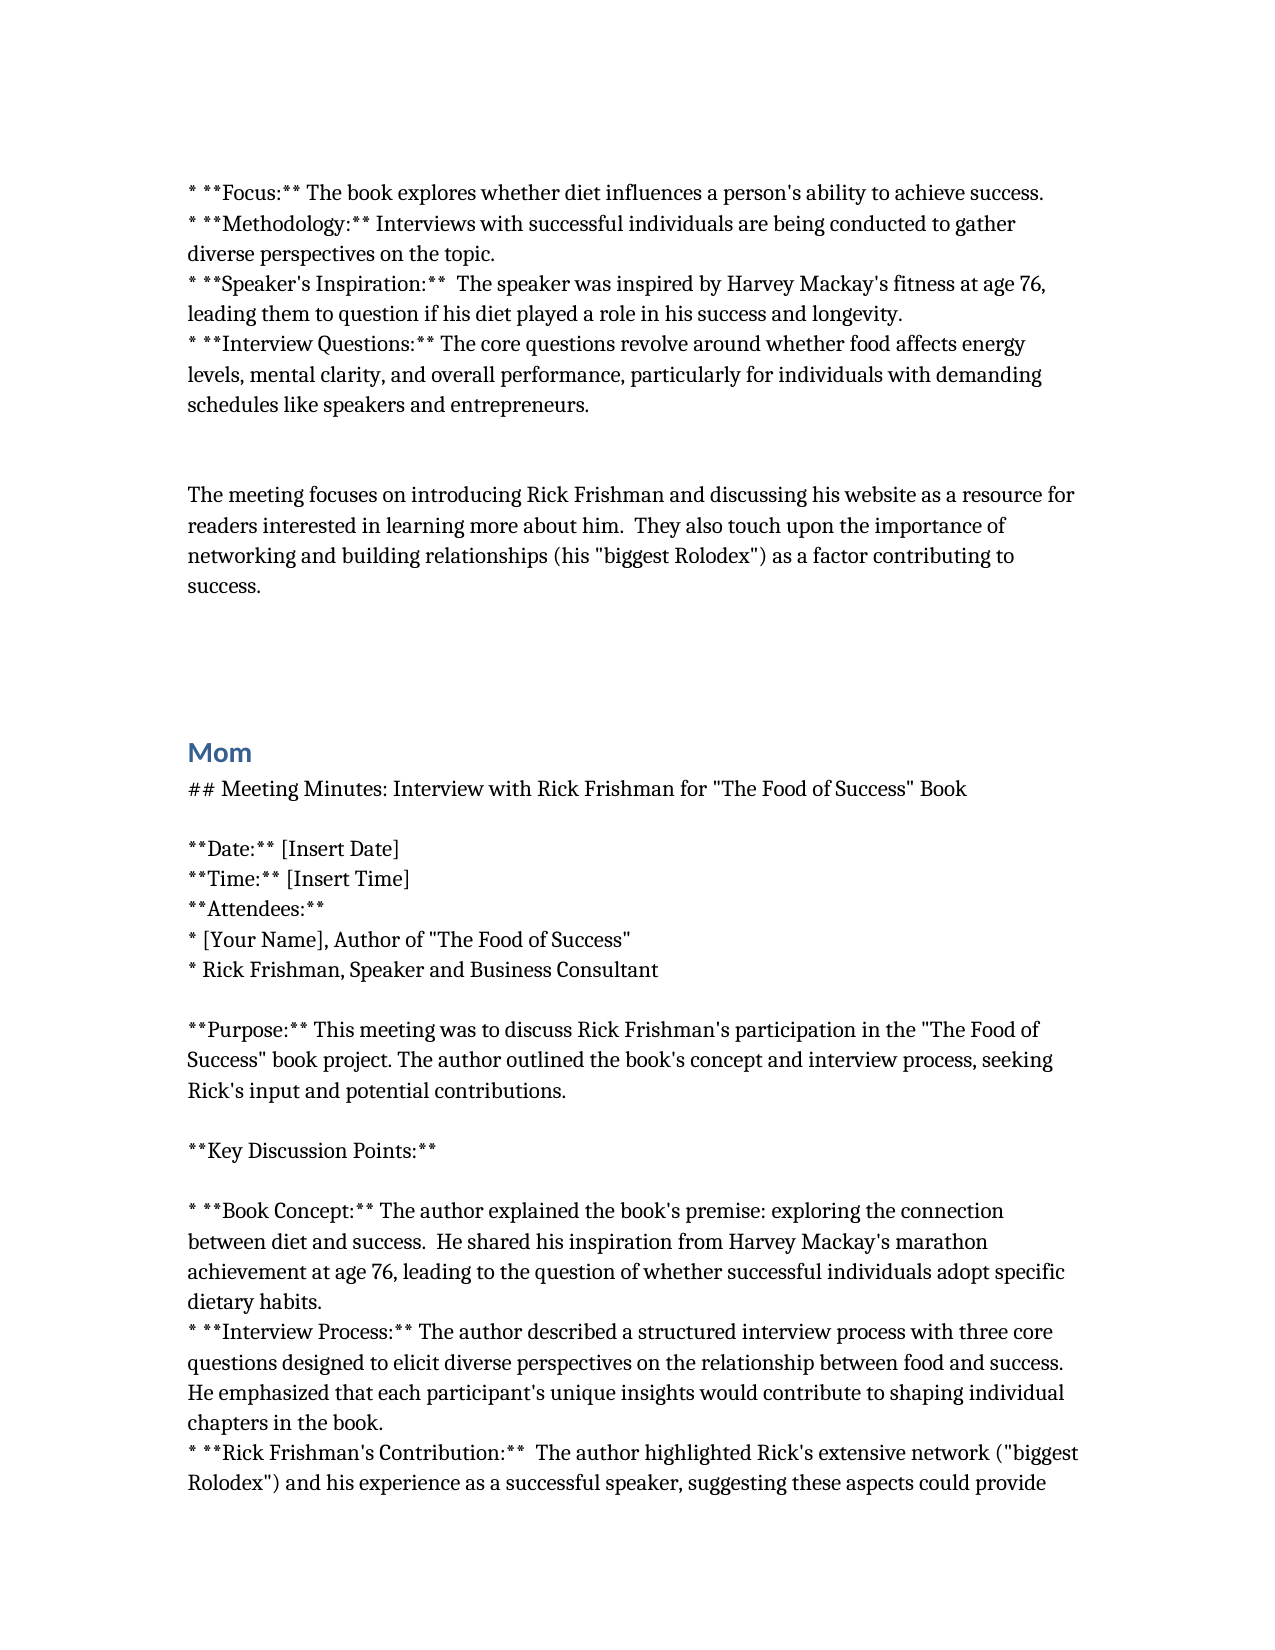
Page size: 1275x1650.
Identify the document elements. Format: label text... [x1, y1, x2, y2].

subtitle Mom [187, 734, 1087, 770]
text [187, 775, 1087, 1496]
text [187, 150, 1087, 629]
